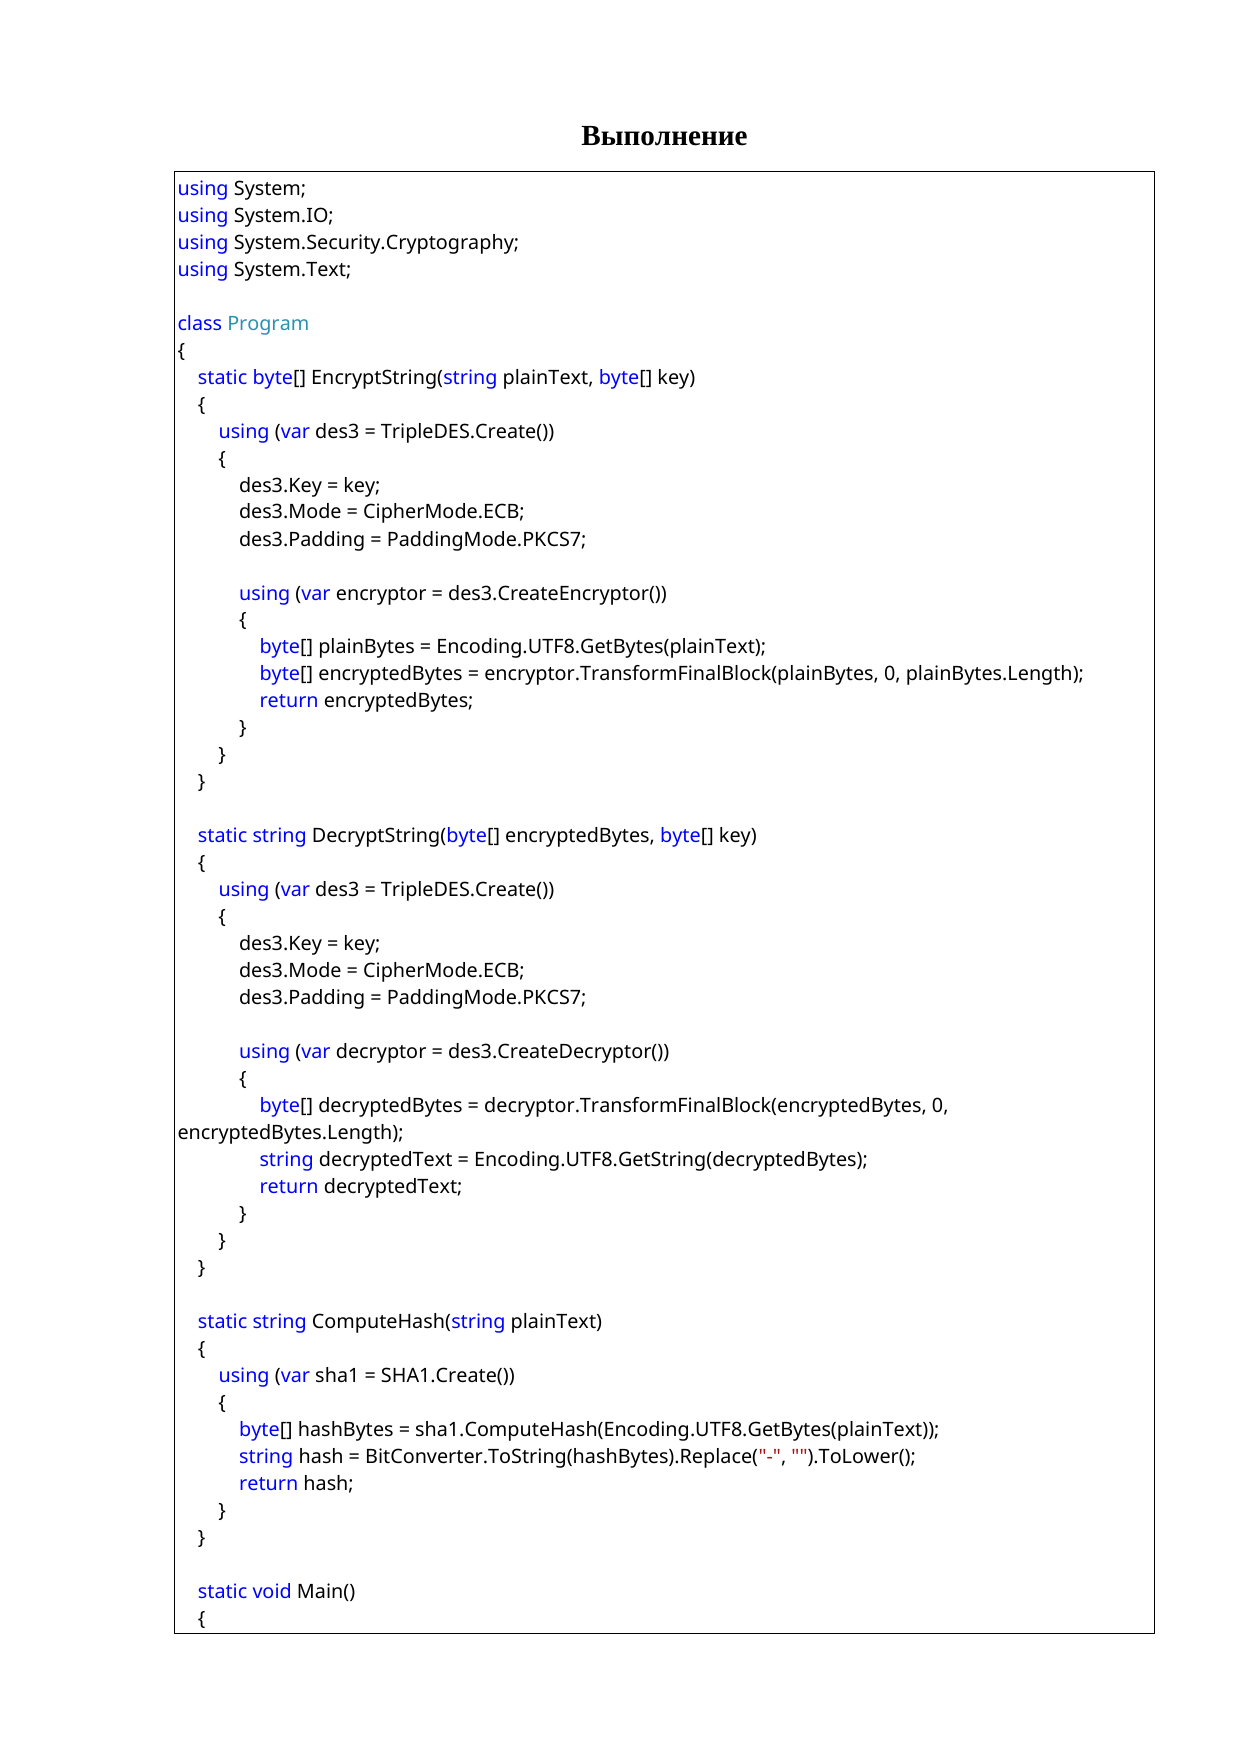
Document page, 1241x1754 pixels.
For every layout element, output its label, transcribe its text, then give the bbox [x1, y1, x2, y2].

text using System.Text; [177, 255, 1152, 282]
text { [177, 444, 1152, 471]
text using System.IO; [177, 201, 1152, 228]
text { [175, 1601, 1154, 1633]
text } [177, 714, 1152, 741]
text } [177, 1226, 1152, 1253]
text { [177, 902, 1152, 929]
text } [177, 768, 1152, 794]
text des3.Padding = PaddingMode.PKCS7; [177, 525, 1152, 552]
text } [177, 1523, 1152, 1550]
text des3.Padding = PaddingMode.PKCS7; [177, 983, 1152, 1010]
text Выполнение [177, 118, 1152, 152]
text { [177, 1064, 1152, 1091]
text { [177, 336, 1152, 363]
text using System; [175, 172, 1154, 201]
text byte[] decryptedBytes = decryptor.TransformFinalBlock(encryptedBytes, 0, encryptedBytes.Length); [177, 1091, 1152, 1145]
text des3.Key = key; [177, 471, 1152, 498]
text using (var decryptor = des3.CreateDecryptor()) [177, 1037, 1152, 1064]
text return encryptedBytes; [177, 687, 1152, 714]
text string hash = BitConverter.ToString(hashBytes).Replace("-", "").ToLower(); [177, 1442, 1152, 1469]
text byte[] hashBytes = sha1.ComputeHash(Encoding.UTF8.GetBytes(plainText)); [177, 1415, 1152, 1442]
text { [177, 390, 1152, 417]
text class Program [177, 309, 1152, 336]
text { [177, 1334, 1152, 1361]
text static void Main() [177, 1577, 1152, 1601]
text byte[] encryptedBytes = encryptor.TransformFinalBlock(plainBytes, 0, plainBytes.Length); [177, 660, 1152, 687]
text } [177, 741, 1152, 768]
text } [177, 1496, 1152, 1523]
text using System.Security.Cryptography; [177, 228, 1152, 255]
text using (var des3 = TripleDES.Create()) [177, 417, 1152, 444]
text { [177, 848, 1152, 876]
text { [177, 606, 1152, 633]
text using (var sha1 = SHA1.Create()) [177, 1361, 1152, 1388]
text return hash; [177, 1469, 1152, 1496]
text { [177, 1388, 1152, 1415]
text static string DecryptString(byte[] encryptedBytes, byte[] key) [177, 822, 1152, 848]
text des3.Mode = CipherMode.ECB; [177, 956, 1152, 983]
text static string ComputeHash(string plainText) [177, 1307, 1152, 1334]
text } [177, 1253, 1152, 1280]
text byte[] plainBytes = Encoding.UTF8.GetBytes(plainText); [177, 633, 1152, 660]
text return decryptedText; [177, 1172, 1152, 1199]
text using (var encryptor = des3.CreateEncryptor()) [177, 579, 1152, 606]
text string decryptedText = Encoding.UTF8.GetString(decryptedBytes); [177, 1145, 1152, 1172]
text static byte[] EncryptString(string plainText, byte[] key) [177, 363, 1152, 390]
text using (var des3 = TripleDES.Create()) [177, 876, 1152, 902]
text des3.Key = key; [177, 929, 1152, 956]
text des3.Mode = CipherMode.ECB; [177, 498, 1152, 525]
text } [177, 1199, 1152, 1226]
